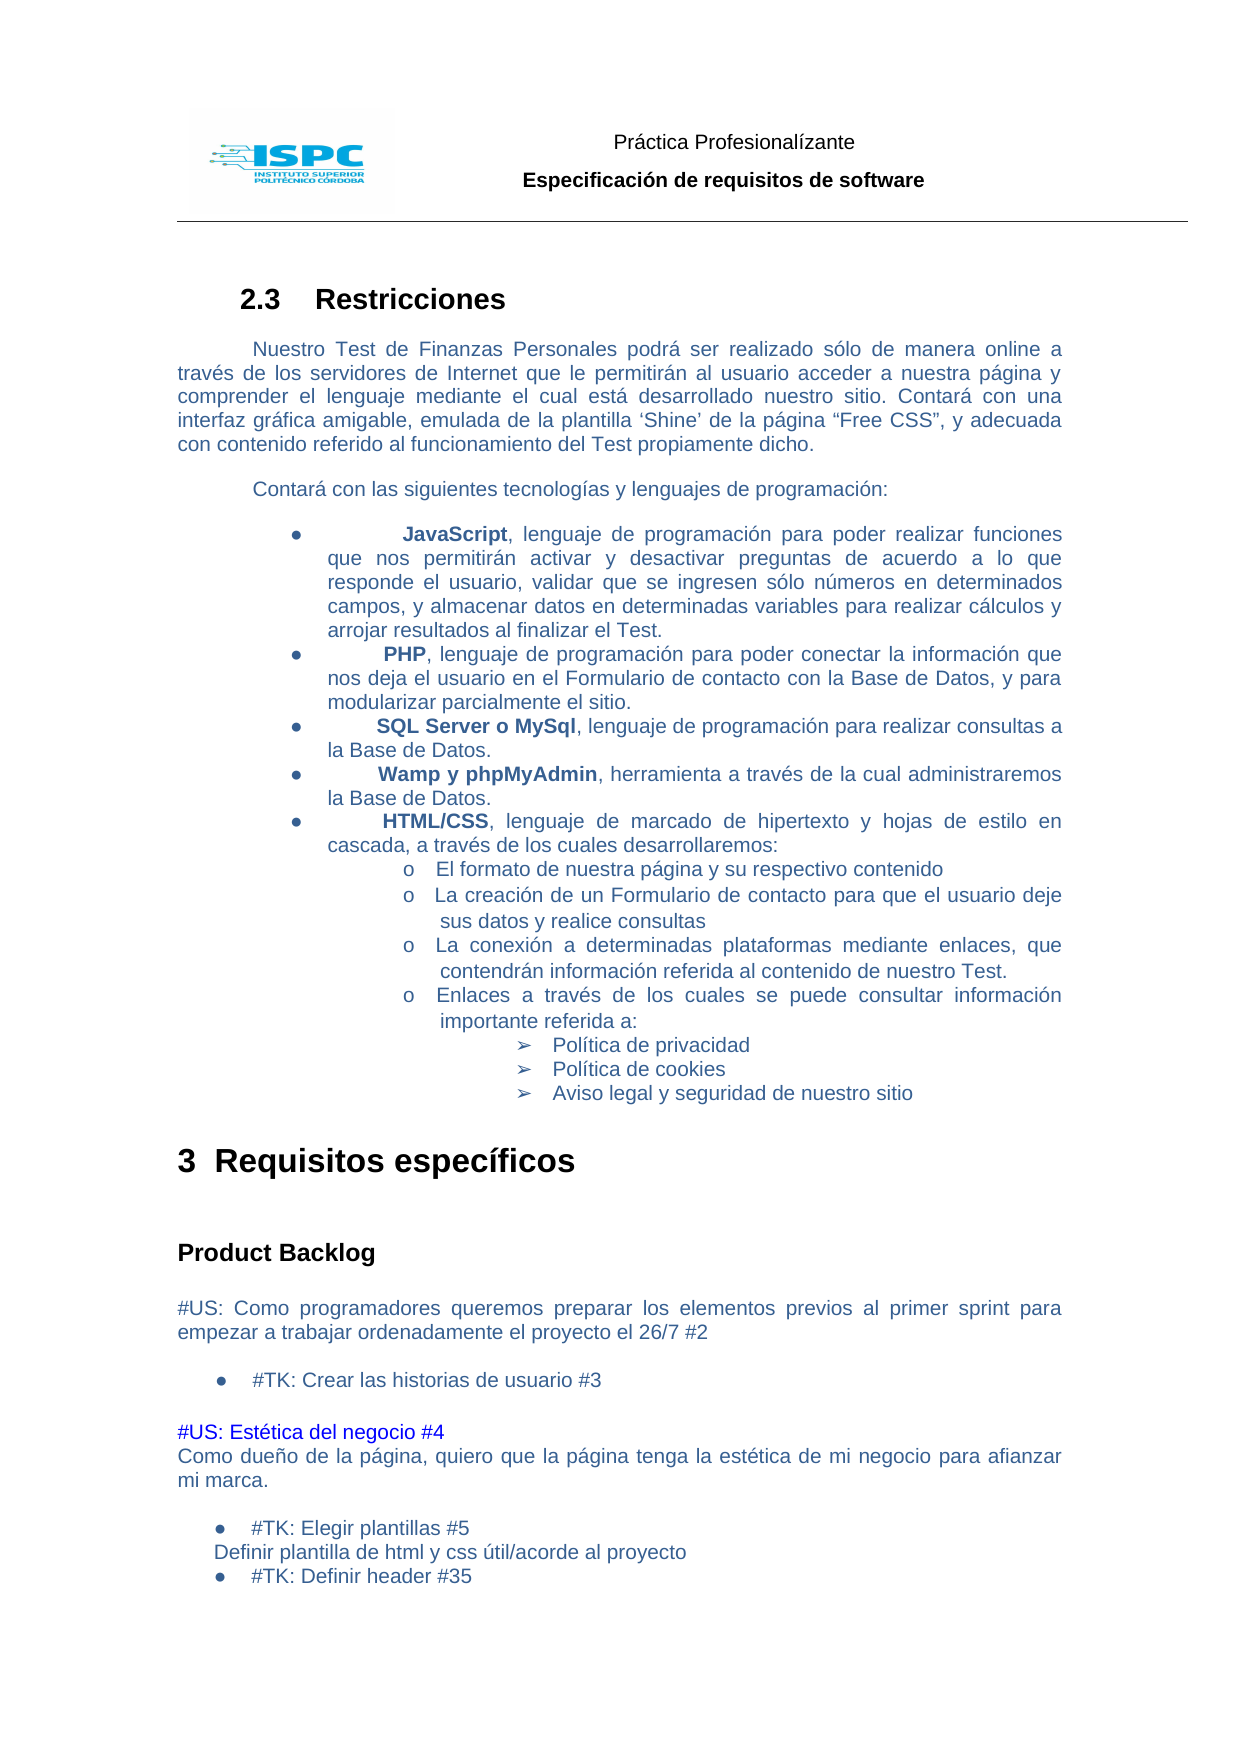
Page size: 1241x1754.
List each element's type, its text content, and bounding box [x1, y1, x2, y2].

text o El formato de nuestra página y su respectivo contenido [402, 857, 1063, 883]
text o La conexión a determinadas plataformas mediante enlaces, que contendrán información referida al contenido de nuestro Test. [402, 933, 1063, 983]
list Wamp y phpMyAdmin, herramienta a través de la cual administraremos la Base de Datos. [290, 761, 1063, 809]
text Nuestro Test de Finanzas Personales podrá ser realizado sólo de manera online a través de los servidores de Internet que le permitirán al usuario acceder a nuestra página y comprender el lenguaje mediante el cual está desarrollado nuestro sitio. Contará con una interfaz gráfica amigable, emulada de la plantilla ‘Shine’ de la página “Free CSS”, y adecuada con contenido referido al funcionamiento del Test propiamente dicho. [177, 336, 1063, 456]
list #TK: Crear las historias de usuario #3 [215, 1367, 1063, 1391]
text Como dueño de la página, quiero que la página tenga la estética de mi negocio para afianzar mi marca. [177, 1444, 1063, 1492]
list Aviso legal y seguridad de nuestro sitio [515, 1080, 1063, 1104]
list HTML/CSS, lenguaje de marcado de hipertexto y hojas de estilo en cascada, a través de los cuales desarrollaremos: [290, 809, 1063, 857]
list Política de cookies [515, 1056, 1063, 1080]
text o La creación de un Formulario de contacto para que el usuario deje sus datos y realice consultas [402, 883, 1063, 933]
text Contará con las siguientes tecnologías y lenguajes de programación: [177, 477, 1063, 501]
list #TK: Definir header #35 [213, 1564, 1063, 1588]
text Definir plantilla de html y css útil/acorde al proyecto [213, 1540, 1063, 1564]
list SQL Server o MySql, lenguaje de programación para realizar consultas a la Base de Datos. [290, 713, 1063, 761]
text Product Backlog [177, 1238, 1063, 1267]
list Política de privacidad [515, 1032, 1063, 1056]
text #US: Como programadores queremos preparar los elementos previos al primer sprint para empezar a trabajar ordenadamente el proyecto el 26/7 #2 [177, 1296, 1063, 1343]
list #TK: Elegir plantillas #5 [213, 1516, 1063, 1540]
picture [188, 108, 396, 214]
text o Enlaces a través de los cuales se puede consultar información importante referida a: [402, 983, 1063, 1032]
list JavaScript, lenguaje de programación para poder realizar funciones que nos permitirán activar y desactivar preguntas de acuerdo a lo que responde el usuario, validar que se ingresen sólo números en determinados campos, y almacenar datos en determinadas variables para realizar cálculos y arrojar resultados al finalizar el Test. [290, 522, 1063, 642]
list PHP, lenguaje de programación para poder conectar la información que nos deja el usuario en el Formulario de contacto con la Base de Datos, y para modularizar parcialmente el sitio. [290, 642, 1063, 713]
list Restricciones [240, 282, 1063, 316]
